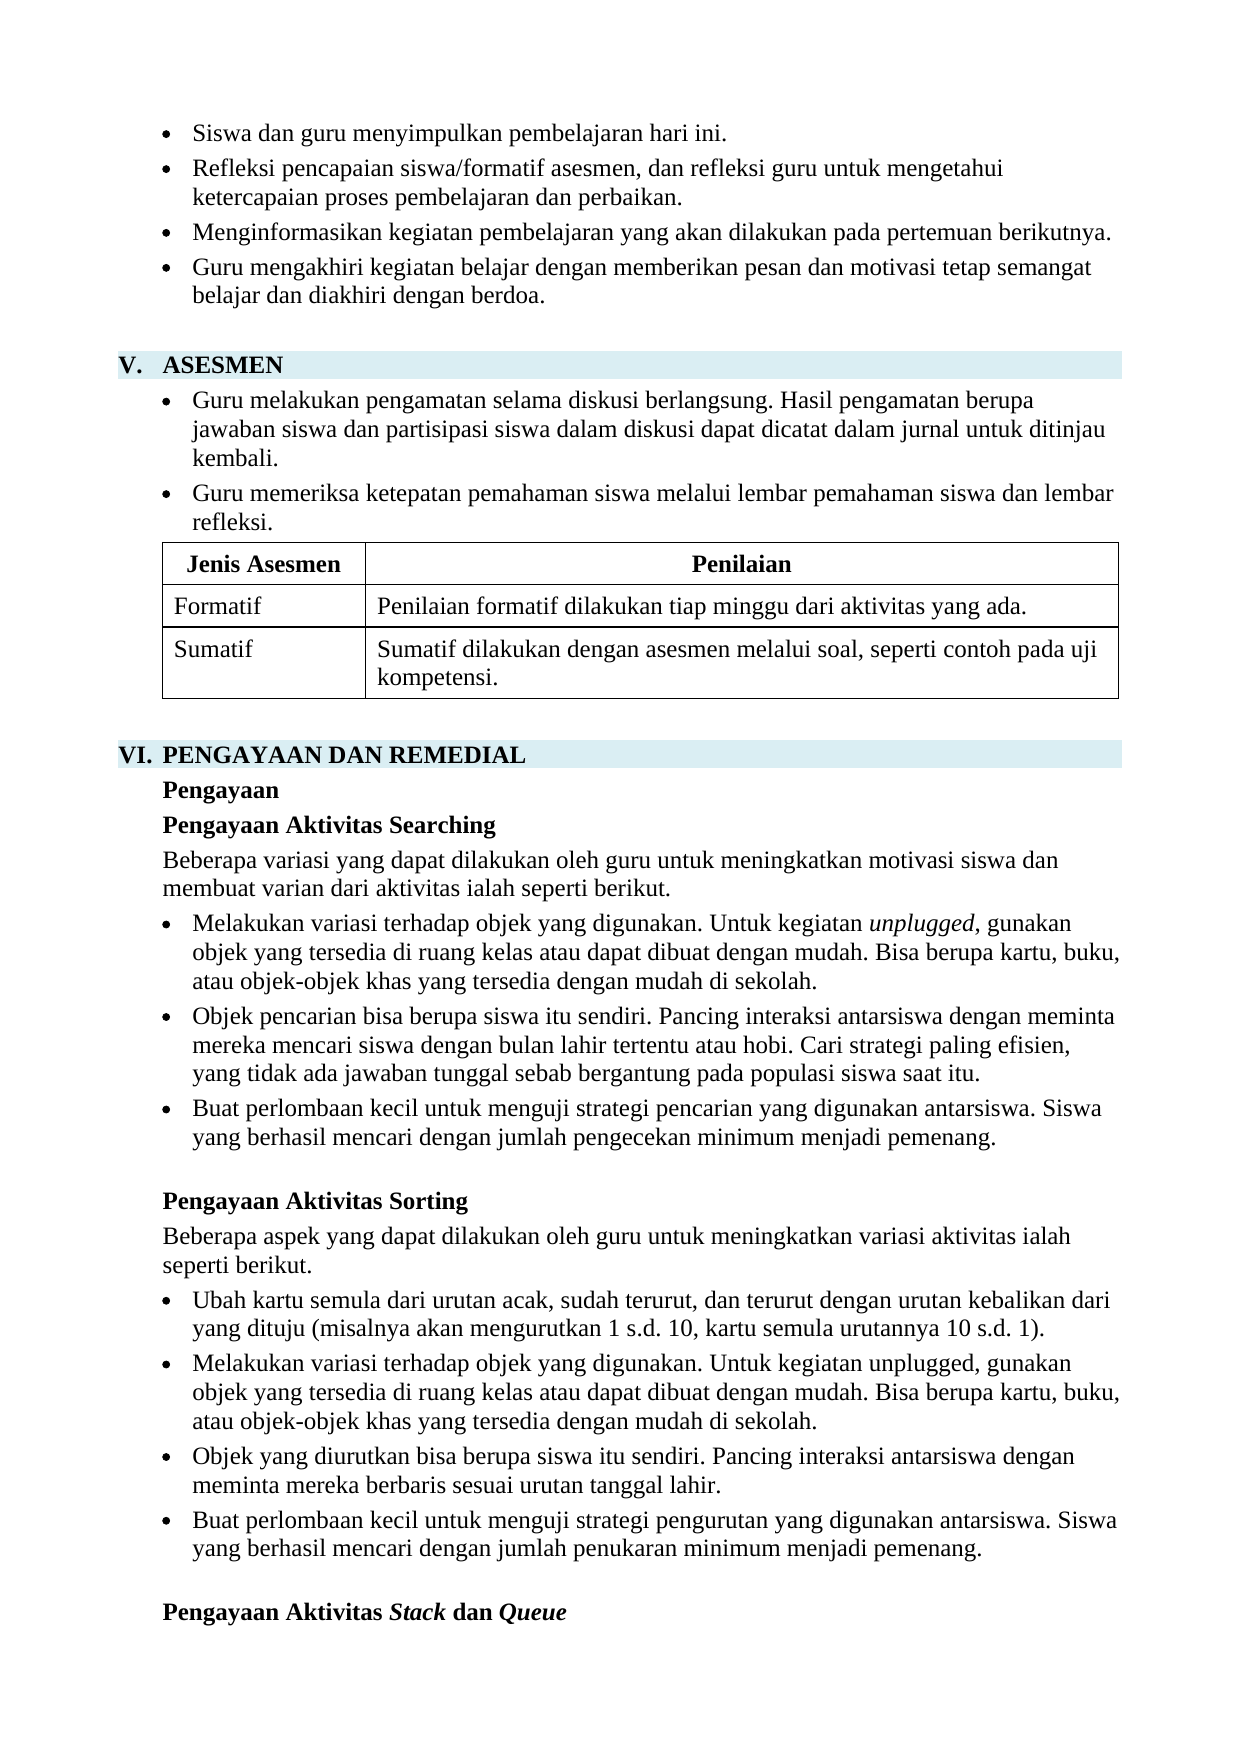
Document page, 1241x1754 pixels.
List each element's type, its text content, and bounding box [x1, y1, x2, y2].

table_cell Penilaian formatif dilakukan tiap minggu dari aktivitas yang ada. [366, 585, 1118, 626]
list Refleksi pencapaian siswa/formatif asesmen, dan refleksi guru untuk mengetahui ketercapaian proses pembelajaran dan perbaikan. [162, 153, 1122, 211]
table_header Jenis Asesmen [163, 543, 365, 584]
list Guru melakukan pengamatan selama diskusi berlangsung. Hasil pengamatan berupa jawaban siswa dan partisipasi siswa dalam diskusi dapat dicatat dalam jurnal untuk ditinjau kembali. [162, 386, 1122, 472]
table_cell Sumatif [163, 628, 365, 697]
table_header Penilaian [366, 543, 1118, 584]
list Ubah kartu semula dari urutan acak, sudah terurut, dan terurut dengan urutan kebalikan dari yang dituju (misalnya akan mengurutkan 1 s.d. 10, kartu semula urutannya 10 s.d. 1). [162, 1285, 1122, 1342]
list Buat perlombaan kecil untuk menguji strategi pengurutan yang digunakan antarsiswa. Siswa yang berhasil mencari dengan jumlah penukaran minimum menjadi pemenang. [162, 1505, 1122, 1562]
text Beberapa aspek yang dapat dilakukan oleh guru untuk meningkatkan variasi aktivitas ialah seperti berikut. [162, 1221, 1122, 1278]
list Buat perlombaan kecil untuk menguji strategi pencarian yang digunakan antarsiswa. Siswa yang berhasil mencari dengan jumlah pengecekan minimum menjadi pemenang. [162, 1093, 1122, 1151]
list Siswa dan guru menyimpulkan pembelajaran hari ini. [162, 118, 1122, 147]
list Menginformasikan kegiatan pembelajaran yang akan dilakukan pada pertemuan berikutnya. [162, 217, 1122, 246]
list Melakukan variasi terhadap objek yang digunakan. Untuk kegiatan unplugged, gunakan objek yang tersedia di ruang kelas atau dapat dibuat dengan mudah. Bisa berupa kartu, buku, atau objek-objek khas yang tersedia dengan mudah di sekolah. [162, 908, 1122, 995]
list Objek pencarian bisa berupa siswa itu sendiri. Pancing interaksi antarsiswa dengan meminta mereka mencari siswa dengan bulan lahir tertentu atau hobi. Cari strategi paling efisien, yang tidak ada jawaban tunggal sebab bergantung pada populasi siswa saat itu. [162, 1001, 1122, 1087]
text Pengayaan [162, 775, 1122, 803]
text Pengayaan Aktivitas Stack dan Queue [162, 1597, 1122, 1626]
text Pengayaan Aktivitas Searching [162, 810, 1122, 838]
text V. ASESMEN [118, 351, 1122, 379]
list Objek yang diurutkan bisa berupa siswa itu sendiri. Pancing interaksi antarsiswa dengan meminta mereka berbaris sesuai urutan tanggal lahir. [162, 1441, 1122, 1498]
list Guru mengakhiri kegiatan belajar dengan memberikan pesan dan motivasi tetap semangat belajar dan diakhiri dengan berdoa. [162, 252, 1122, 309]
text Pengayaan Aktivitas Sorting [162, 1186, 1122, 1215]
table_cell Formatif [163, 585, 365, 626]
list Melakukan variasi terhadap objek yang digunakan. Untuk kegiatan unplugged, gunakan objek yang tersedia di ruang kelas atau dapat dibuat dengan mudah. Bisa berupa kartu, buku, atau objek-objek khas yang tersedia dengan mudah di sekolah. [162, 1348, 1122, 1435]
list Guru memeriksa ketepatan pemahaman siswa melalui lembar pemahaman siswa dan lembar refleksi. [162, 478, 1122, 536]
table_cell Sumatif dilakukan dengan asesmen melalui soal, seperti contoh pada uji kompetensi. [366, 628, 1118, 697]
text Beberapa variasi yang dapat dilakukan oleh guru untuk meningkatkan motivasi siswa dan membuat varian dari aktivitas ialah seperti berikut. [162, 845, 1122, 902]
text VI. PENGAYAAN DAN REMEDIAL [118, 740, 1122, 768]
